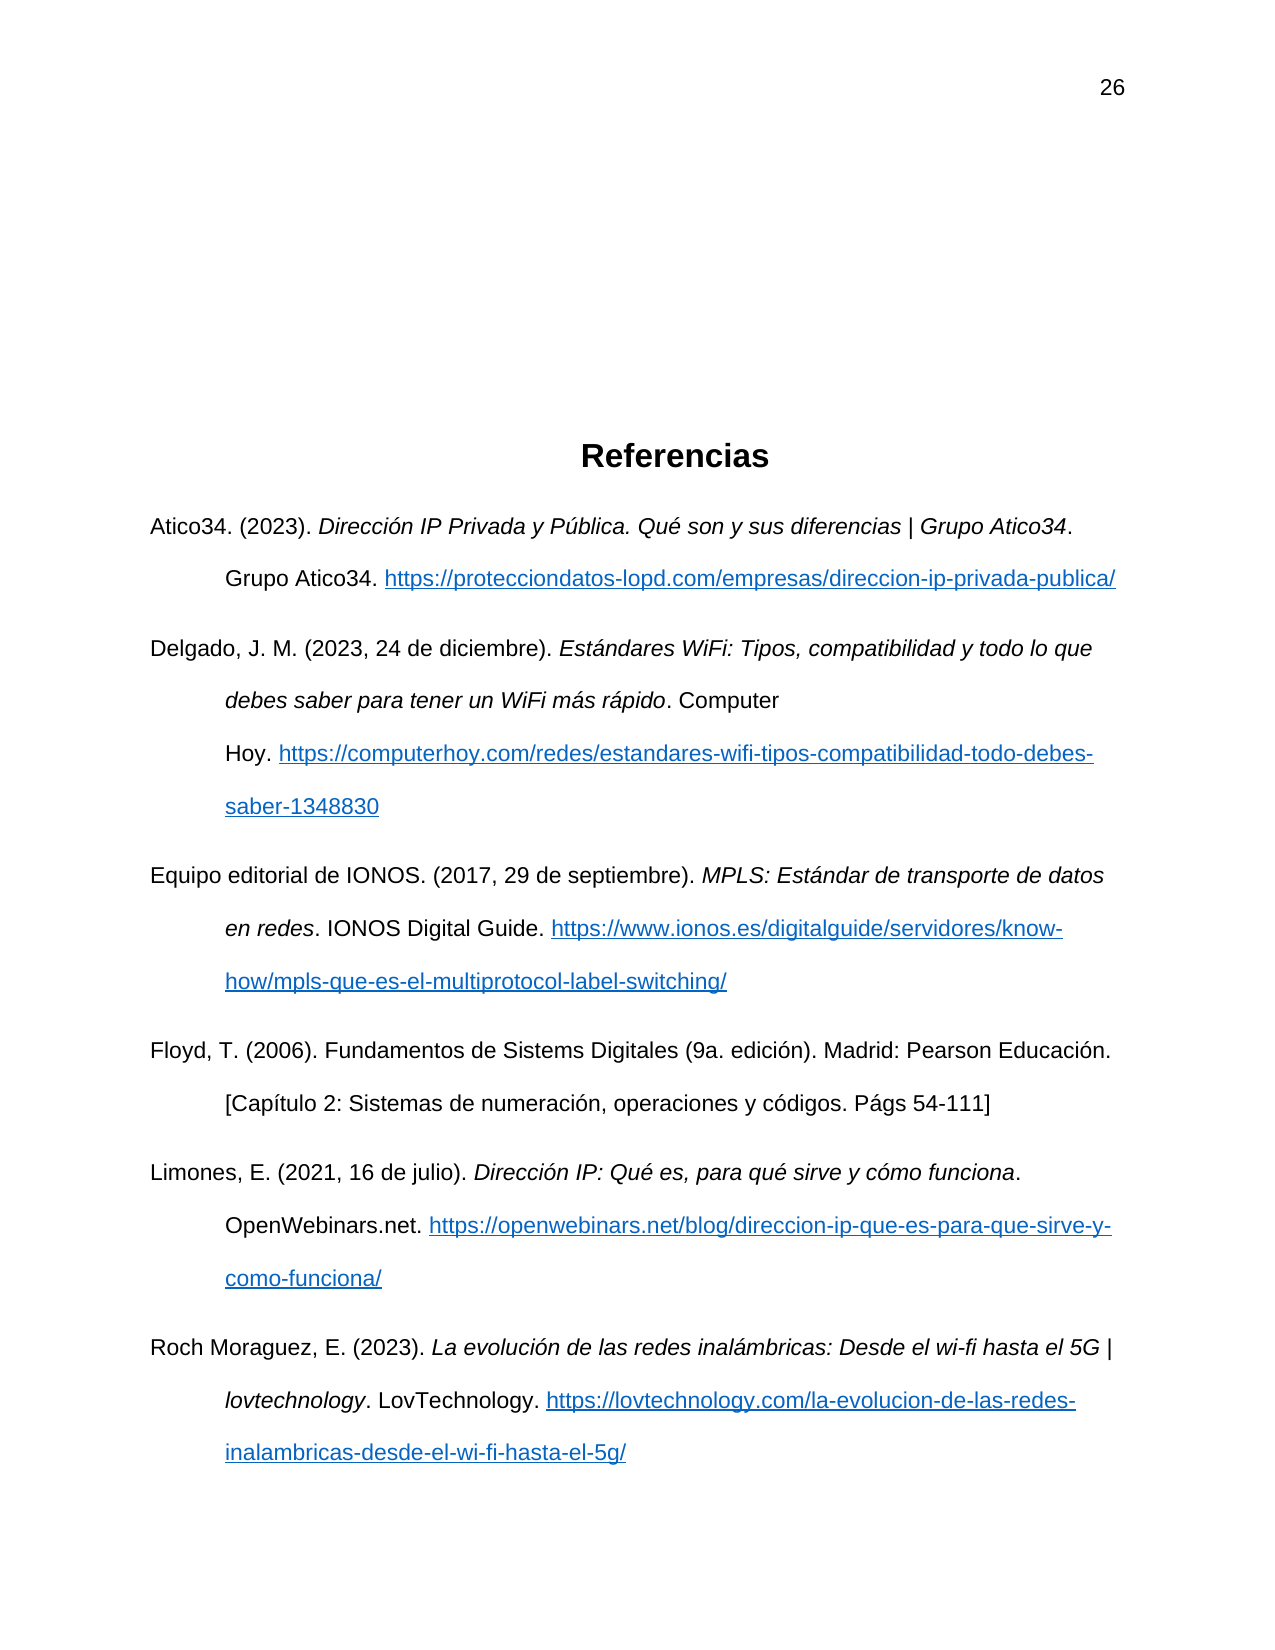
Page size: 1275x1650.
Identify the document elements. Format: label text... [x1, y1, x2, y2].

text Limones, E. (2021, 16 de julio). Dirección IP: Qué es, para qué sirve y cómo funciona. OpenWebinars.net. https://openwebinars.net/blog/direccion-ip-que-es-para-que-sirve-y-como-funciona/ [150, 1159, 1125, 1291]
text Delgado, J. M. (2023, 24 de diciembre). Estándares WiFi: Tipos, compatibilidad y todo lo que debes saber para tener un WiFi más rápido. Computer Hoy. https://computerhoy.com/redes/estandares-wifi-tipos-compatibilidad-todo-debes-saber-1348830 [150, 635, 1125, 819]
text Equipo editorial de IONOS. (2017, 29 de septiembre). MPLS: Estándar de transporte de datos en redes. IONOS Digital Guide. https://www.ionos.es/digitalguide/servidores/know-how/mpls-que-es-el-multiprotocol-label-switching/ [150, 862, 1125, 994]
text Roch Moraguez, E. (2023). La evolución de las redes inalámbricas: Desde el wi-fi hasta el 5G | lovtechnology. LovTechnology. https://lovtechnology.com/la-evolucion-de-las-redes-inalambricas-desde-el-wi-fi-hasta-el-5g/ [150, 1334, 1125, 1466]
text Floyd, T. (2006). Fundamentos de Sistems Digitales (9a. edición). Madrid: Pearson Educación. [Capítulo 2: Sistemas de numeración, operaciones y códigos. Págs 54-111] [150, 1037, 1125, 1116]
subtitle Referencias [150, 436, 1125, 474]
text Atico34. (2023). Dirección IP Privada y Pública. Qué son y sus diferencias | Grupo Atico34. Grupo Atico34. https://protecciondatos-lopd.com/empresas/direccion-ip-privada-publica/ [150, 513, 1125, 592]
